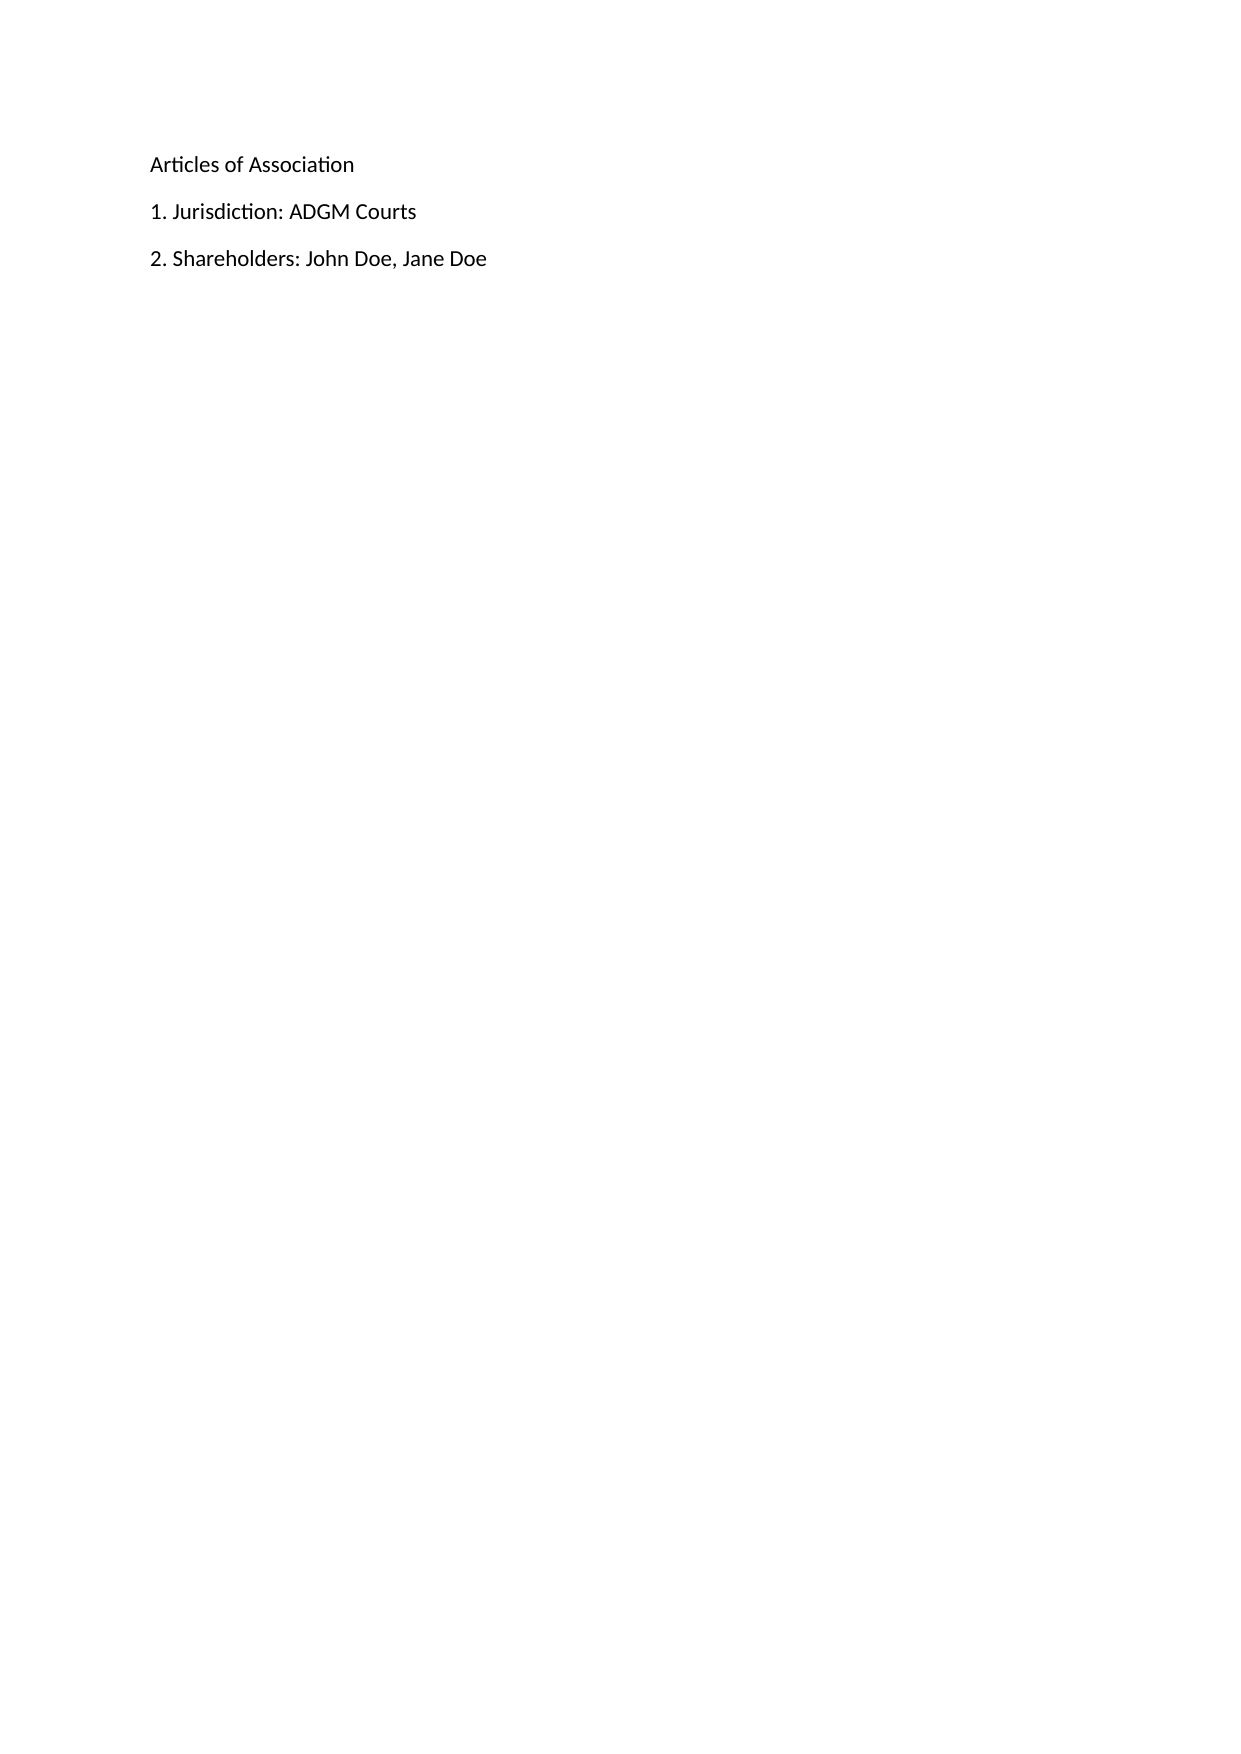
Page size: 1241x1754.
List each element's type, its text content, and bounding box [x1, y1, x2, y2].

text 2. Shareholders: John Doe, Jane Doe [150, 244, 1090, 272]
text Articles of Association [150, 150, 1090, 178]
text 1. Jurisdiction: ADGM Courts [150, 197, 1090, 225]
